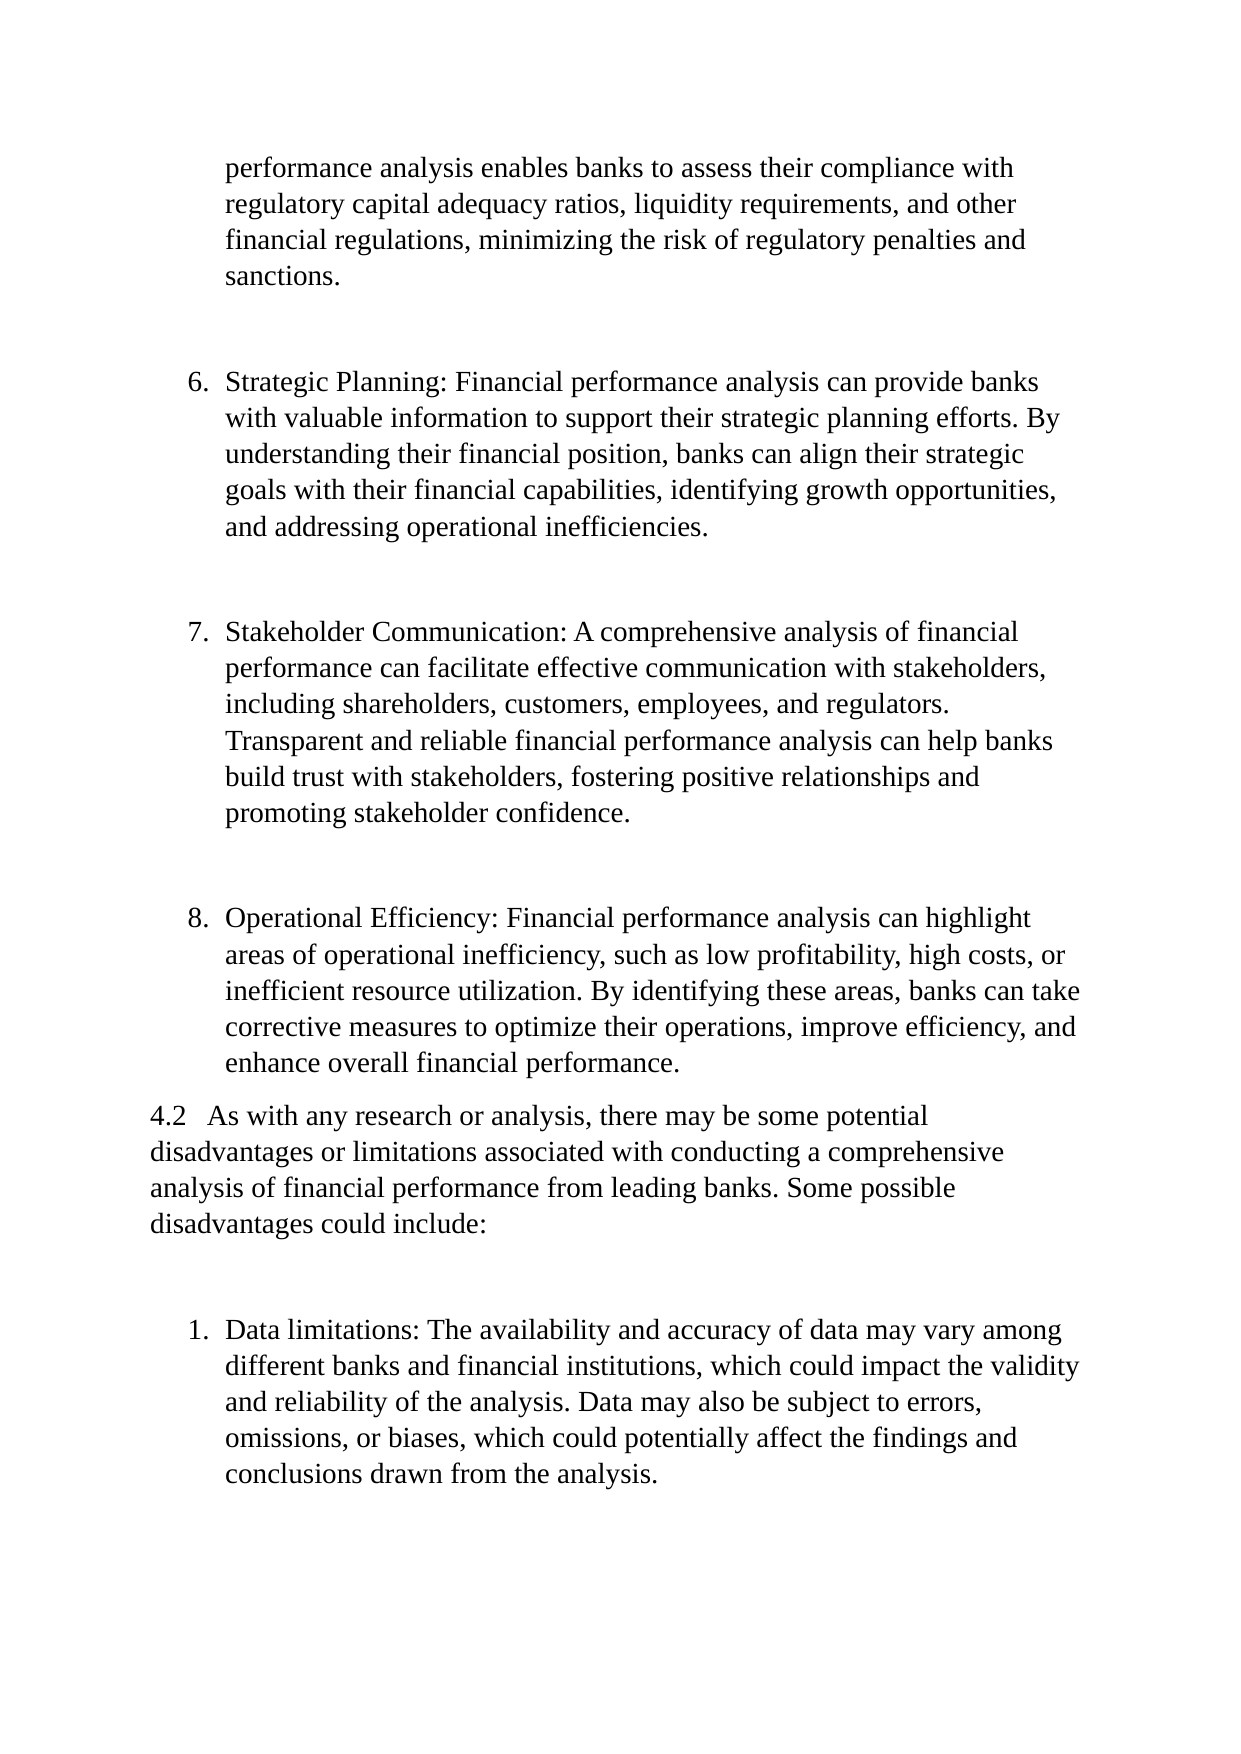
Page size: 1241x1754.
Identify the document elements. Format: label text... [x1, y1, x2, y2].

list Stakeholder Communication: A comprehensive analysis of financial performance can facilitate effective communication with stakeholders, including shareholders, customers, employees, and regulators. Transparent and reliable financial performance analysis can help banks build trust with stakeholders, fostering positive relationships and promoting stakeholder confidence. [187, 614, 1090, 828]
list Strategic Planning: Financial performance analysis can provide banks with valuable information to support their strategic planning efforts. By understanding their financial position, banks can align their strategic goals with their financial capabilities, identifying growth opportunities, and addressing operational inefficiencies. [187, 364, 1090, 542]
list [187, 150, 1090, 292]
list Data limitations: The availability and accuracy of data may vary among different banks and financial institutions, which could impact the validity and reliability of the analysis. Data may also be subject to errors, omissions, or biases, which could potentially affect the findings and conclusions drawn from the analysis. [187, 1312, 1090, 1490]
list Operational Efficiency: Financial performance analysis can highlight areas of operational inefficiency, such as low profitability, high costs, or inefficient resource utilization. By identifying these areas, banks can take corrective measures to optimize their operations, improve efficiency, and enhance overall financial performance. [187, 901, 1090, 1079]
text 4.2 As with any research or analysis, there may be some potential disadvantages or limitations associated with conducting a comprehensive analysis of financial performance from leading banks. Some possible disadvantages could include: [150, 1098, 1090, 1240]
